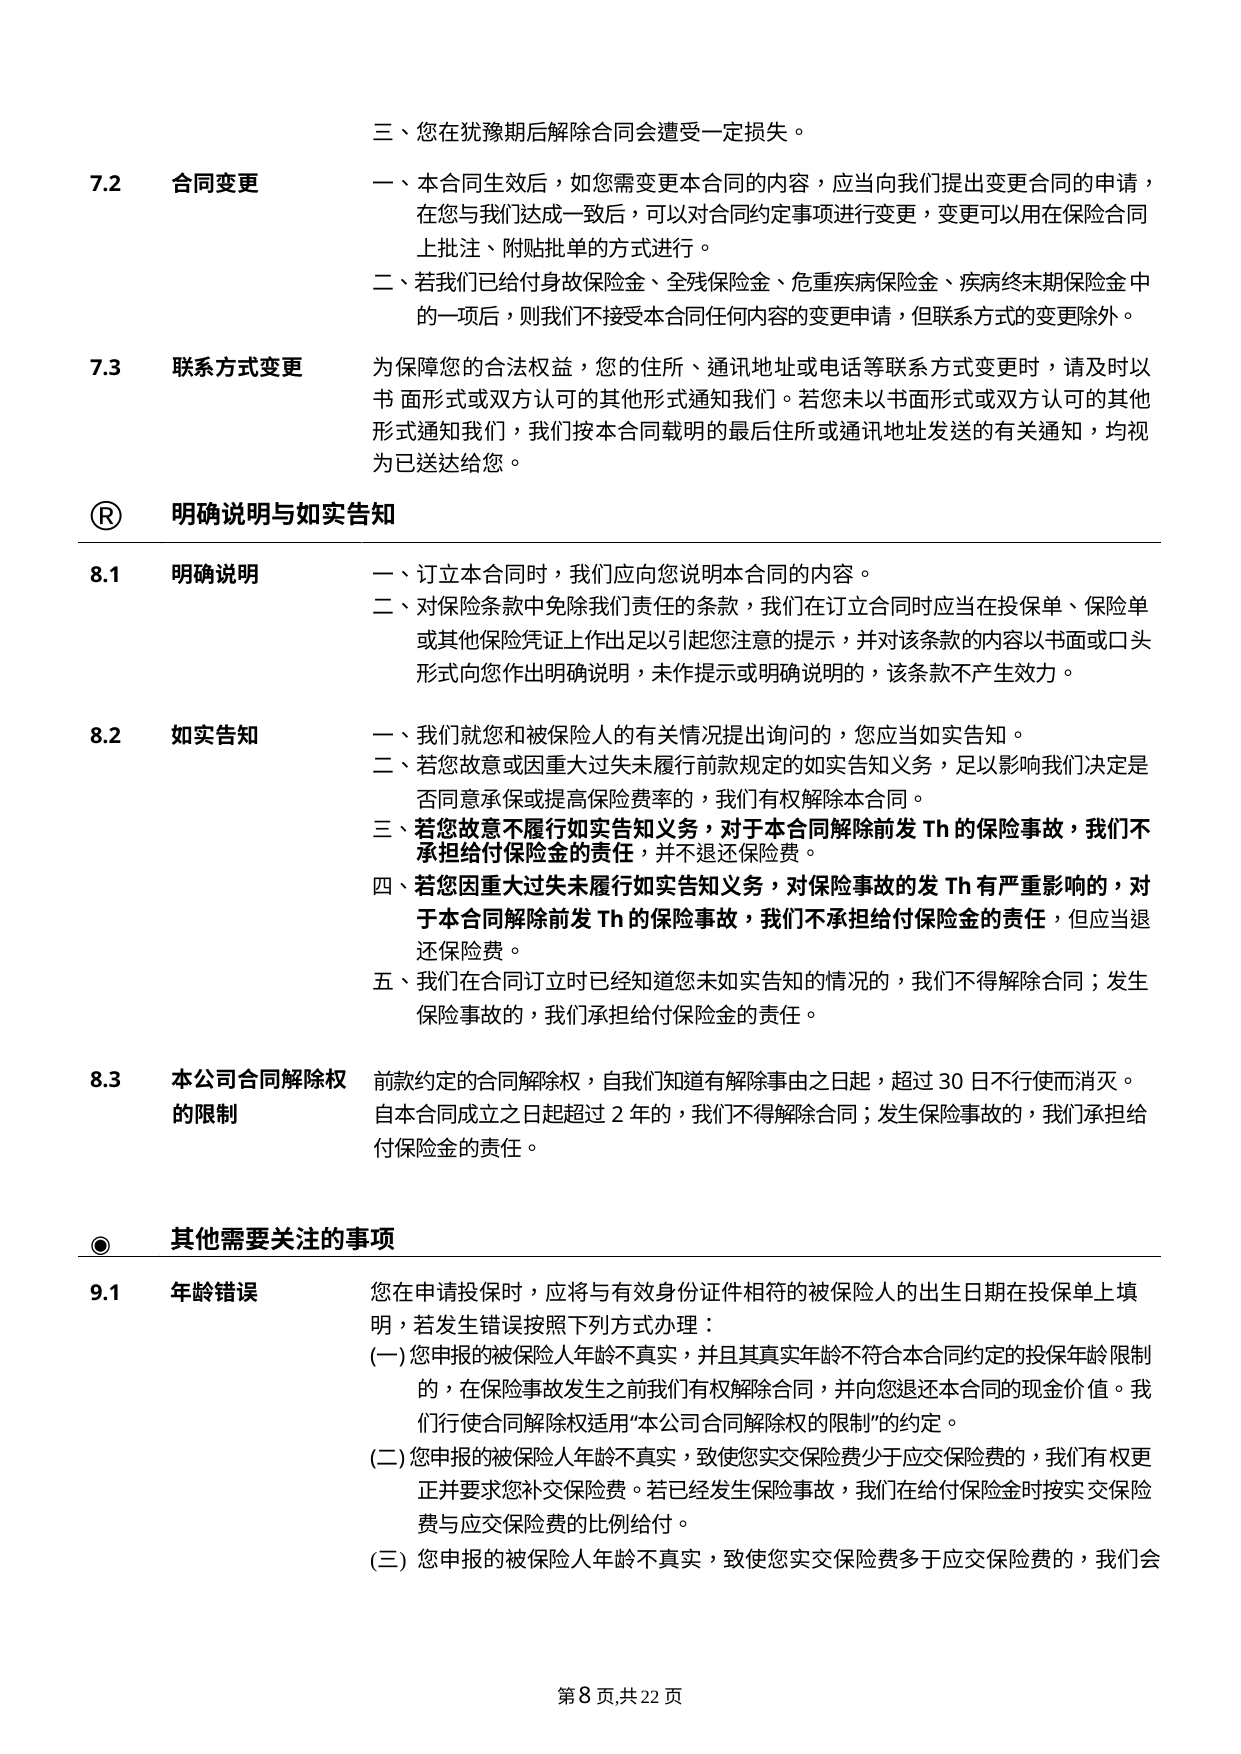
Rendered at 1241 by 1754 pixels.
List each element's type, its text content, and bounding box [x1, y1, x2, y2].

text 五、我们在合同订立时已经知道您未如实告知的情况的，我们不得解除合同；发生保险事故的，我们承担给付保险金的责任。 [373, 966, 1152, 1030]
text 自本合同成立之日起超过 2 年的，我们不得解除合同；发生保险事故的，我们承担给付保险金的责任。 [373, 1099, 1151, 1163]
subtitle ® 明确说明与如实告知 [90, 484, 1173, 540]
text 在您与我们达成一致后，可以对合同约定事项进行变更，变更可以用在保险合同上批注、附贴批单的方式进行。 [416, 199, 1151, 263]
text 三、您在犹豫期后解除合同会遭受一定损失。 [373, 117, 1173, 146]
subtitle 本公司合同解除权 [90, 1062, 348, 1094]
list 联系方式变更 为保障您的合法权益，您的住所、通讯地址或电话等联系方式变更时，请及时以书 面形式或双方认可的其他形式通知我们。若您未以书面形式或双方认可的其他形式通知我们，我们按本合同载明的最后住所或通讯地址发送的有关通知，均视为已送达给您。 [90, 352, 1152, 478]
text 四、若您因重大过失未履行如实告知义务，对保险事故的发Th有严重影响的，对于本合同解除前发Th的保险事故，我们不承担给付保险金的责任，但应当退还保险费。 [373, 868, 1152, 966]
text 前款约定的合同解除权，自我们知道有解除事由之日起，超过 30 日不行使而消灭。 [373, 1066, 1173, 1096]
text 二、对保险条款中免除我们责任的条款，我们在订立合同时应当在投保单、保险单或其他保险凭证上作出足以引起您注意的提示，并对该条款的内容以书面或口头形式向您作出明确说明，未作提示或明确说明的，该条款不产生效力。 [373, 591, 1152, 688]
subtitle 三、若您故意不履行如实告知义务，对于本合同解除前发Th的保险事故，我们不承担给付保险金的责任，并不退还保险费。 [373, 818, 1151, 868]
list 明确说明 一、订立本合同时，我们应向您说明本合同的内容。 [90, 555, 1173, 590]
text (三) 您申报的被保险人年龄不真实，致使您实交保险费多于应交保险费的，我们会 [370, 1543, 1173, 1573]
text 二、若您故意或因重大过失未履行前款规定的如实告知义务，足以影响我们决定是否同意承保或提高保险费率的，我们有权解除本合同。 [373, 751, 1152, 814]
subtitle 其他需要关注的事项 [90, 1206, 1173, 1260]
text (二) 您申报的被保险人年龄不真实，致使您实交保险费少于应交保险费的，我们有权更正并要求您补交保险费。若已经发生保险事故，我们在给付保险金时按实交保险费与应交保险费的比例给付。 [370, 1442, 1152, 1539]
list 合同变更 一、本合同生效后，如您需变更本合同的内容，应当向我们提出变更合同的申请， [90, 168, 1173, 198]
text (一) 您申报的被保险人年龄不真实，并且其真实年龄不符合本合同约定的投保年龄限制的，在保险事故发生之前我们有权解除合同，并向您退还本合同的现金价值。我们行使合同解除权适用“本公司合同解除权的限制”的约定。 [370, 1340, 1152, 1437]
list 年龄错误 您在申请投保时，应将与有效身份证件相符的被保险人的出生日期在投保单上填 明，若发生错误按照下列方式办理： [90, 1275, 1152, 1340]
text 的限制 [170, 1094, 240, 1129]
text 二、若我们已给付身故保险金、全残保险金、危重疾病保险金、疾病终末期保险金中的一项后，则我们不接受本合同任何内容的变更申请，但联系方式的变更除外。 [373, 267, 1151, 331]
list 如实告知 一、我们就您和被保险人的有关情况提出询问的，您应当如实告知。 [90, 719, 1173, 749]
